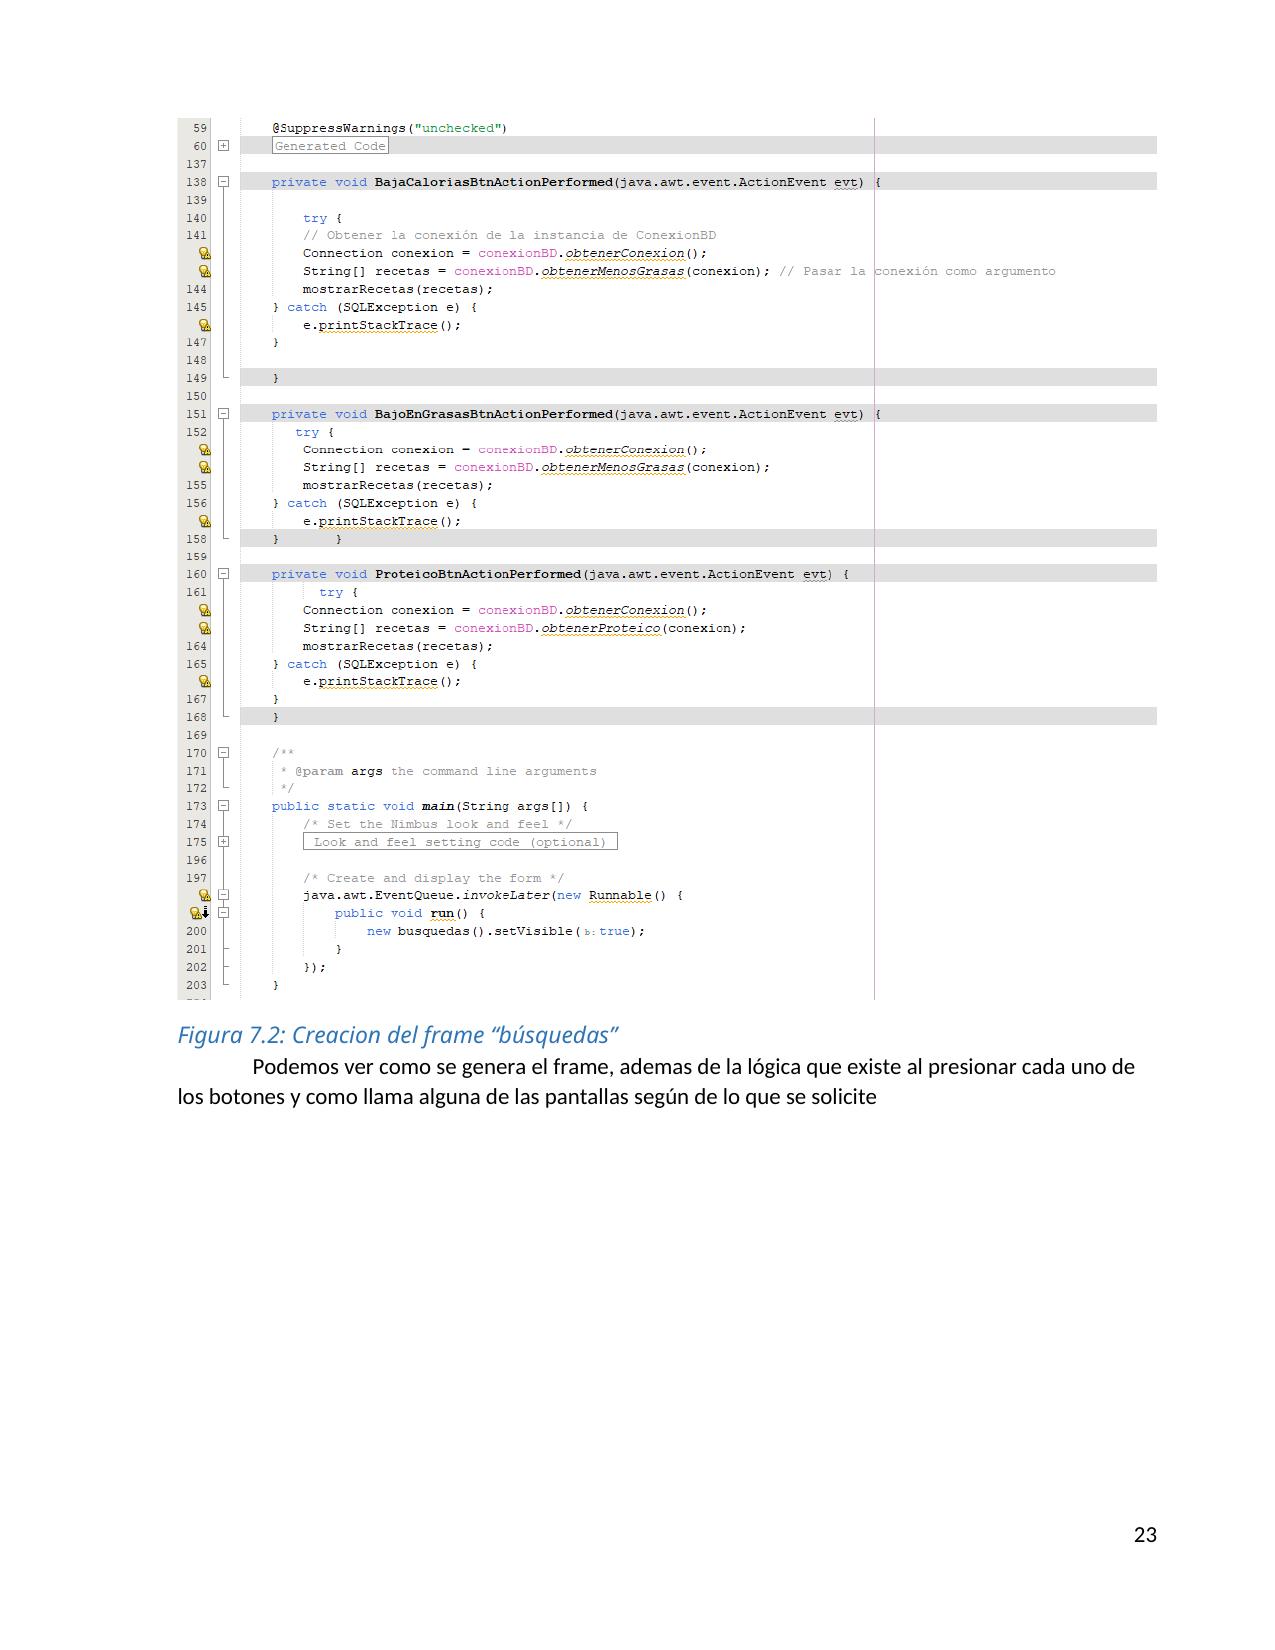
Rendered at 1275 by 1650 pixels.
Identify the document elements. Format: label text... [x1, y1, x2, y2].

subtitle Figura 7.2: Creacion del frame “búsquedas” [177, 1018, 1157, 1050]
picture [177, 118, 1157, 1000]
text Podemos ver como se genera el frame, ademas de la lógica que existe al presionar cada uno de los botones y como llama alguna de las pantallas según de lo que se solicite [177, 1052, 1157, 1111]
